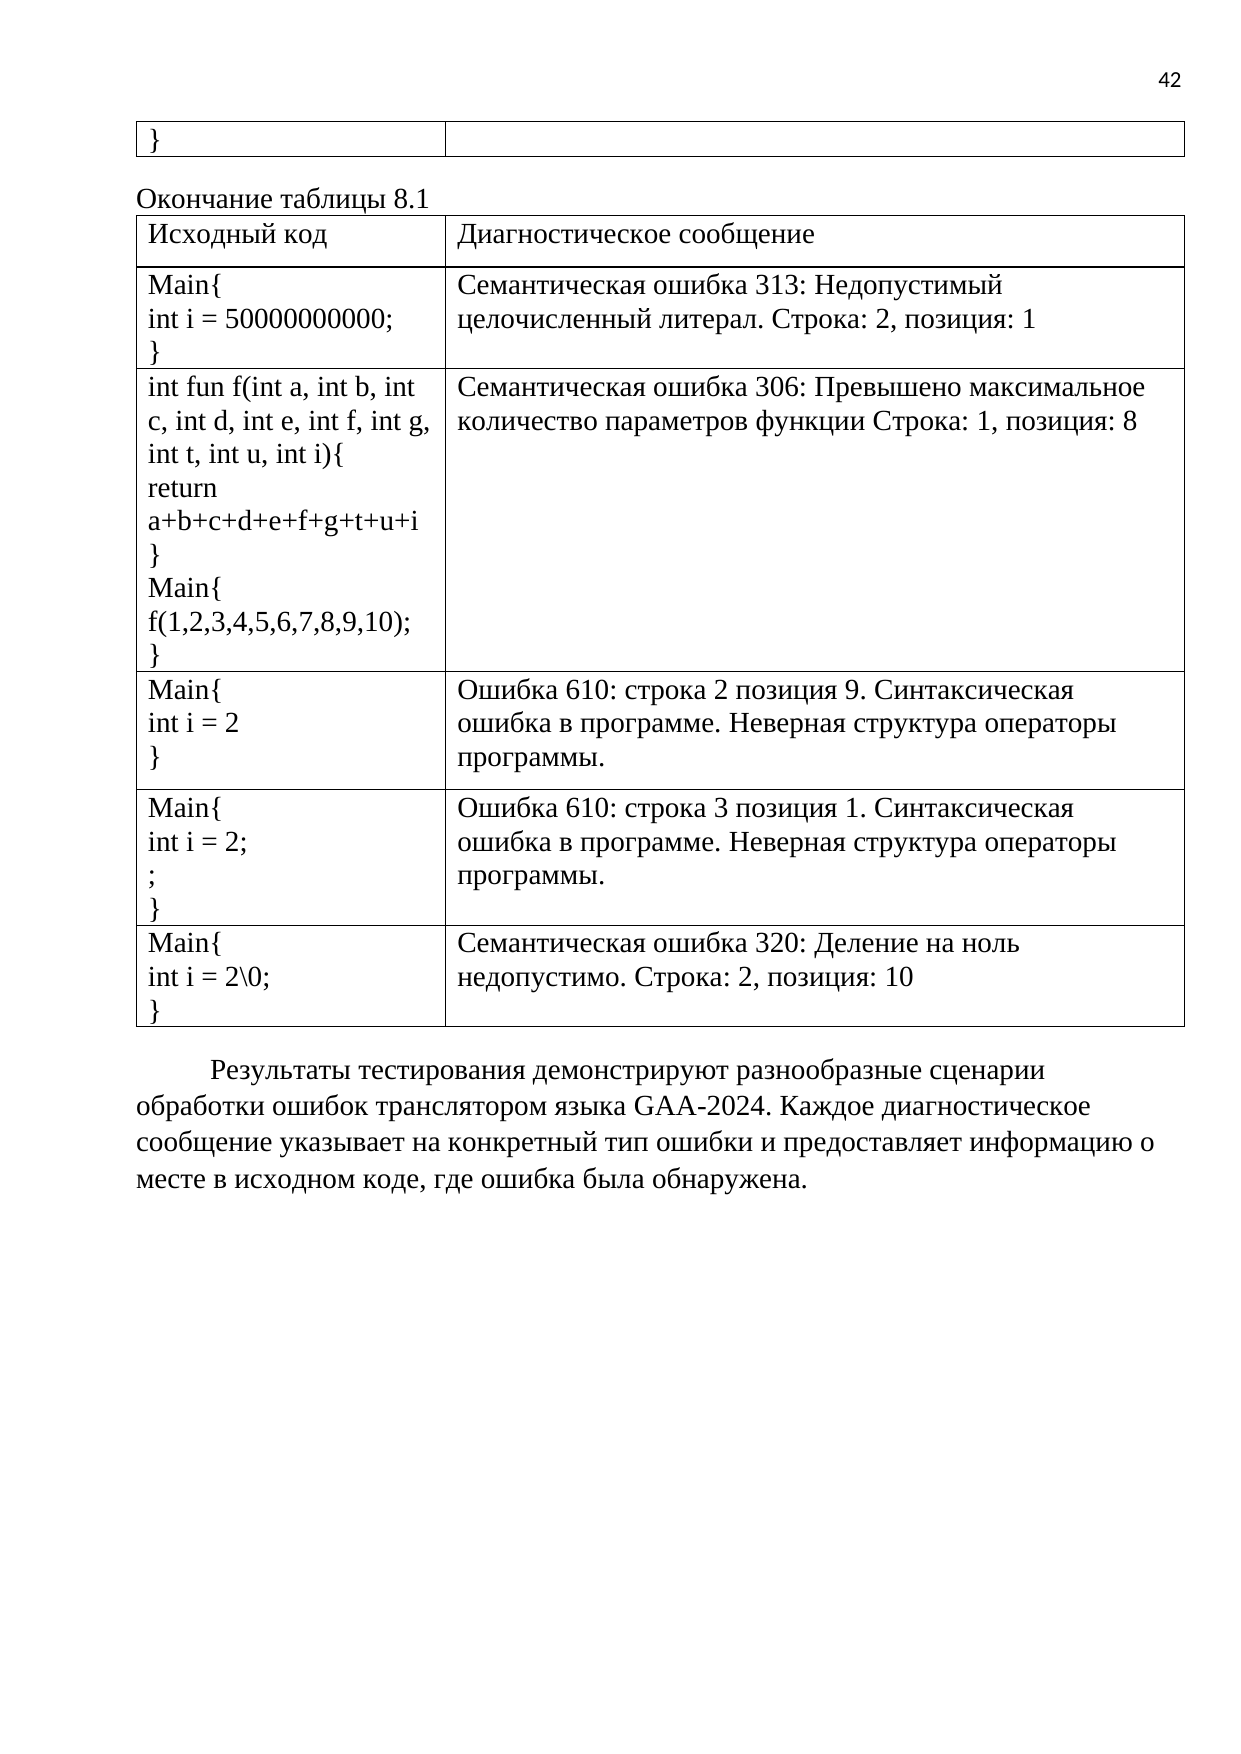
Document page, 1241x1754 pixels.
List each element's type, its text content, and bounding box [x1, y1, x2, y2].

table_header Диагностическое сообщение [446, 216, 1184, 266]
table_cell Main{ int i = 50000000000; } [137, 268, 445, 368]
table_cell Семантическая ошибка 313: Недопустимый целочисленный литерал. Cтрока: 2, позиция: 1 [446, 268, 1184, 368]
table_cell Семантическая ошибка 306: Превышено максимальное количество параметров функции Cтрока: 1, позиция: 8 [446, 369, 1184, 671]
table_cell Ошибка 610: строка 2 позиция 9. Синтаксическая ошибка в программе. Неверная структура операторы программы. [446, 672, 1184, 789]
table_cell Main{ int i = 2; ; } [137, 790, 445, 924]
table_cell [446, 122, 1184, 156]
table_cell Main{ int i = 2 } [137, 672, 445, 789]
table_header Исходный код [137, 216, 445, 266]
table_cell Main{ int i = 2\0; } [137, 926, 445, 1026]
table_cell Семантическая ошибка 320: Деление на ноль недопустимо. Cтрока: 2, позиция: 10 [446, 926, 1184, 1026]
table_cell Ошибка 610: строка 3 позиция 1. Синтаксическая ошибка в программе. Неверная структура операторы программы. [446, 790, 1184, 924]
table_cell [137, 122, 445, 156]
text Окончание таблицы 8.1 [136, 182, 1181, 215]
table_cell int fun f(int a, int b, int c, int d, int e, int f, int g, int t, int u, int i){ return a+b+c+d+e+f+g+t+u+i } Main{ f(1,2,3,4,5,6,7,8,9,10); } [137, 369, 445, 671]
text Результаты тестирования демонстрируют разнообразные сценарии обработки ошибок транслятором языка GAA-2024. Каждое диагностическое сообщение указывает на конкретный тип ошибки и предоставляет информацию о месте в исходном коде, где ошибка была обнаружена. [136, 1052, 1181, 1194]
